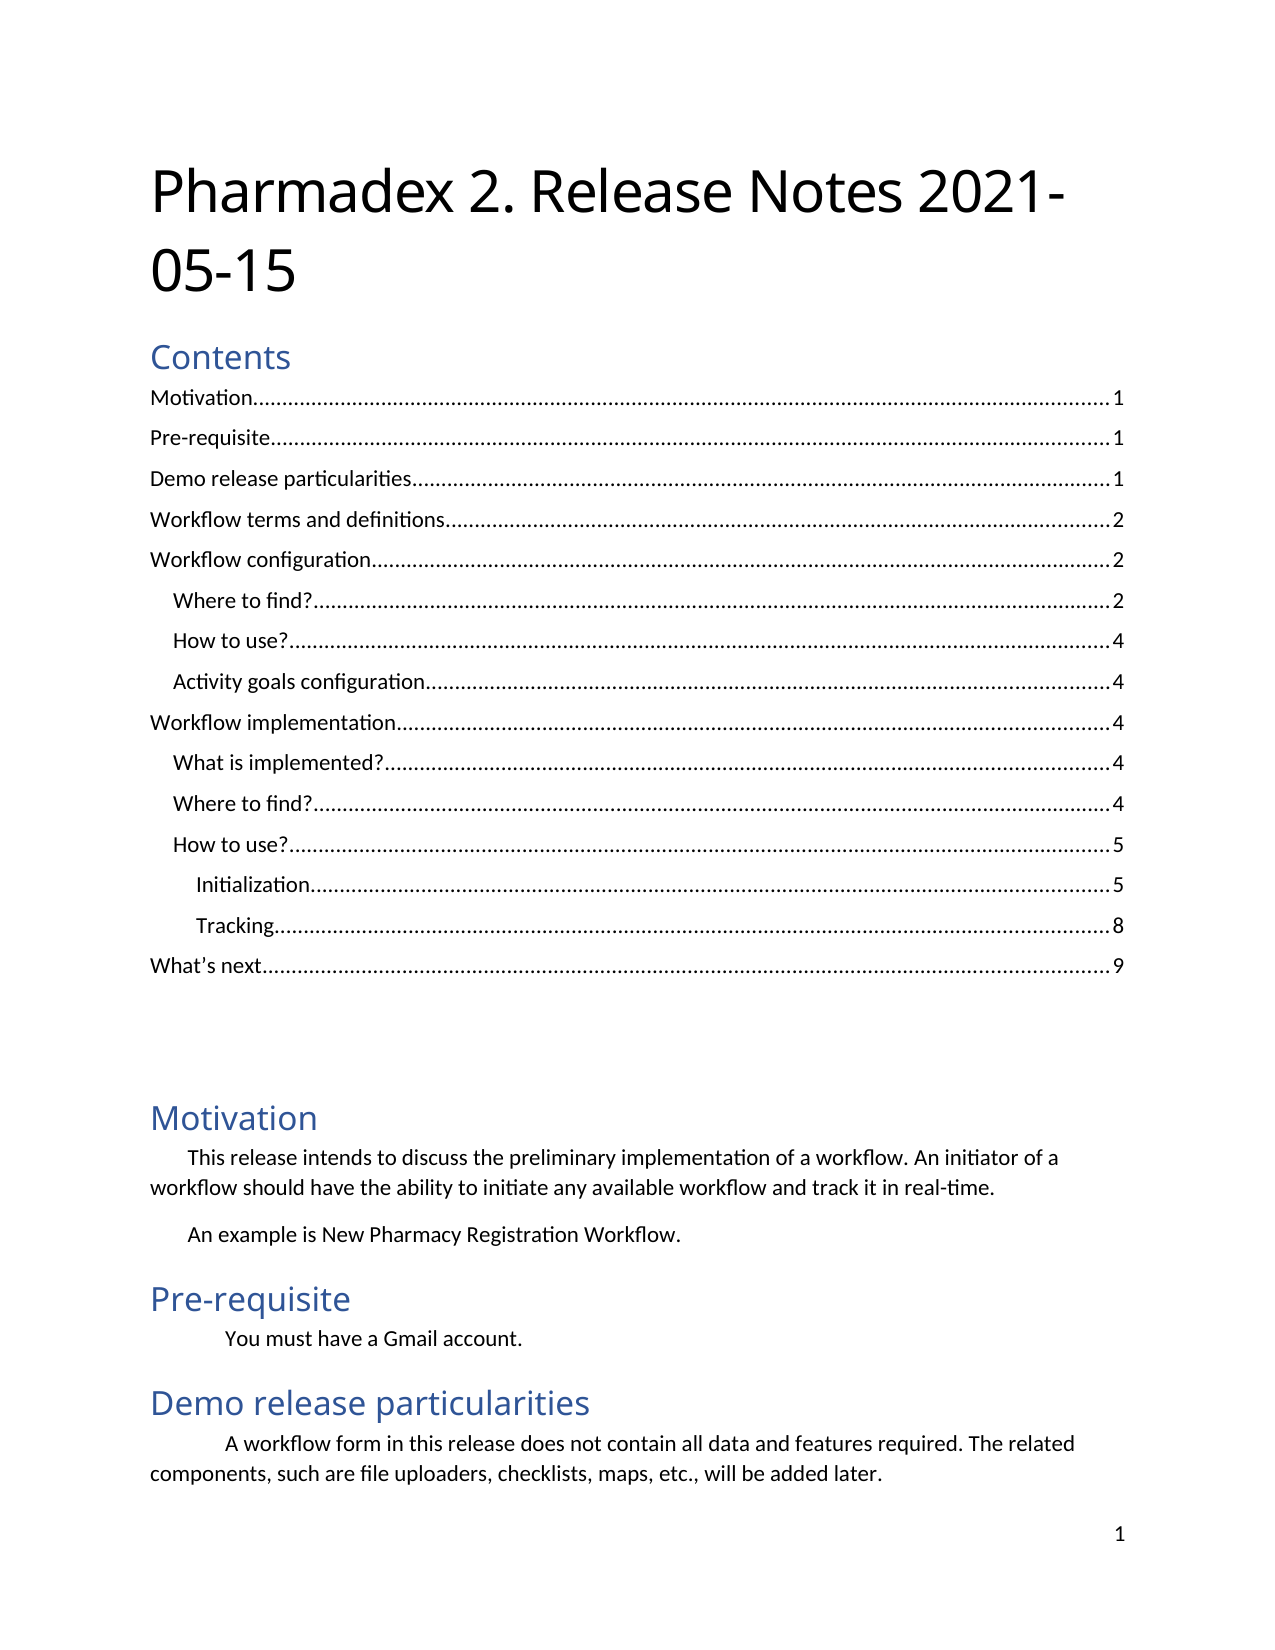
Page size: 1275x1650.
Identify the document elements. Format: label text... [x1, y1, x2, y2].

text A workflow form in this release does not contain all data and features required. The related components, such are file uploaders, checklists, maps, etc., will be added later. [150, 1429, 1125, 1487]
text You must have a Gmail account. [150, 1324, 1125, 1353]
title Pharmadex 2. Release Notes 2021-05-15 [150, 150, 1125, 309]
subtitle Pre-requisite [150, 1276, 1125, 1321]
subtitle Motivation [150, 1094, 1125, 1140]
subtitle Demo release particularities [150, 1380, 1125, 1425]
text This release intends to discuss the preliminary implementation of a workflow. An initiator of a workflow should have the ability to initiate any available workflow and track it in real-time. [150, 1143, 1125, 1202]
text An example is New Pharmacy Registration Workflow. [150, 1220, 1125, 1248]
